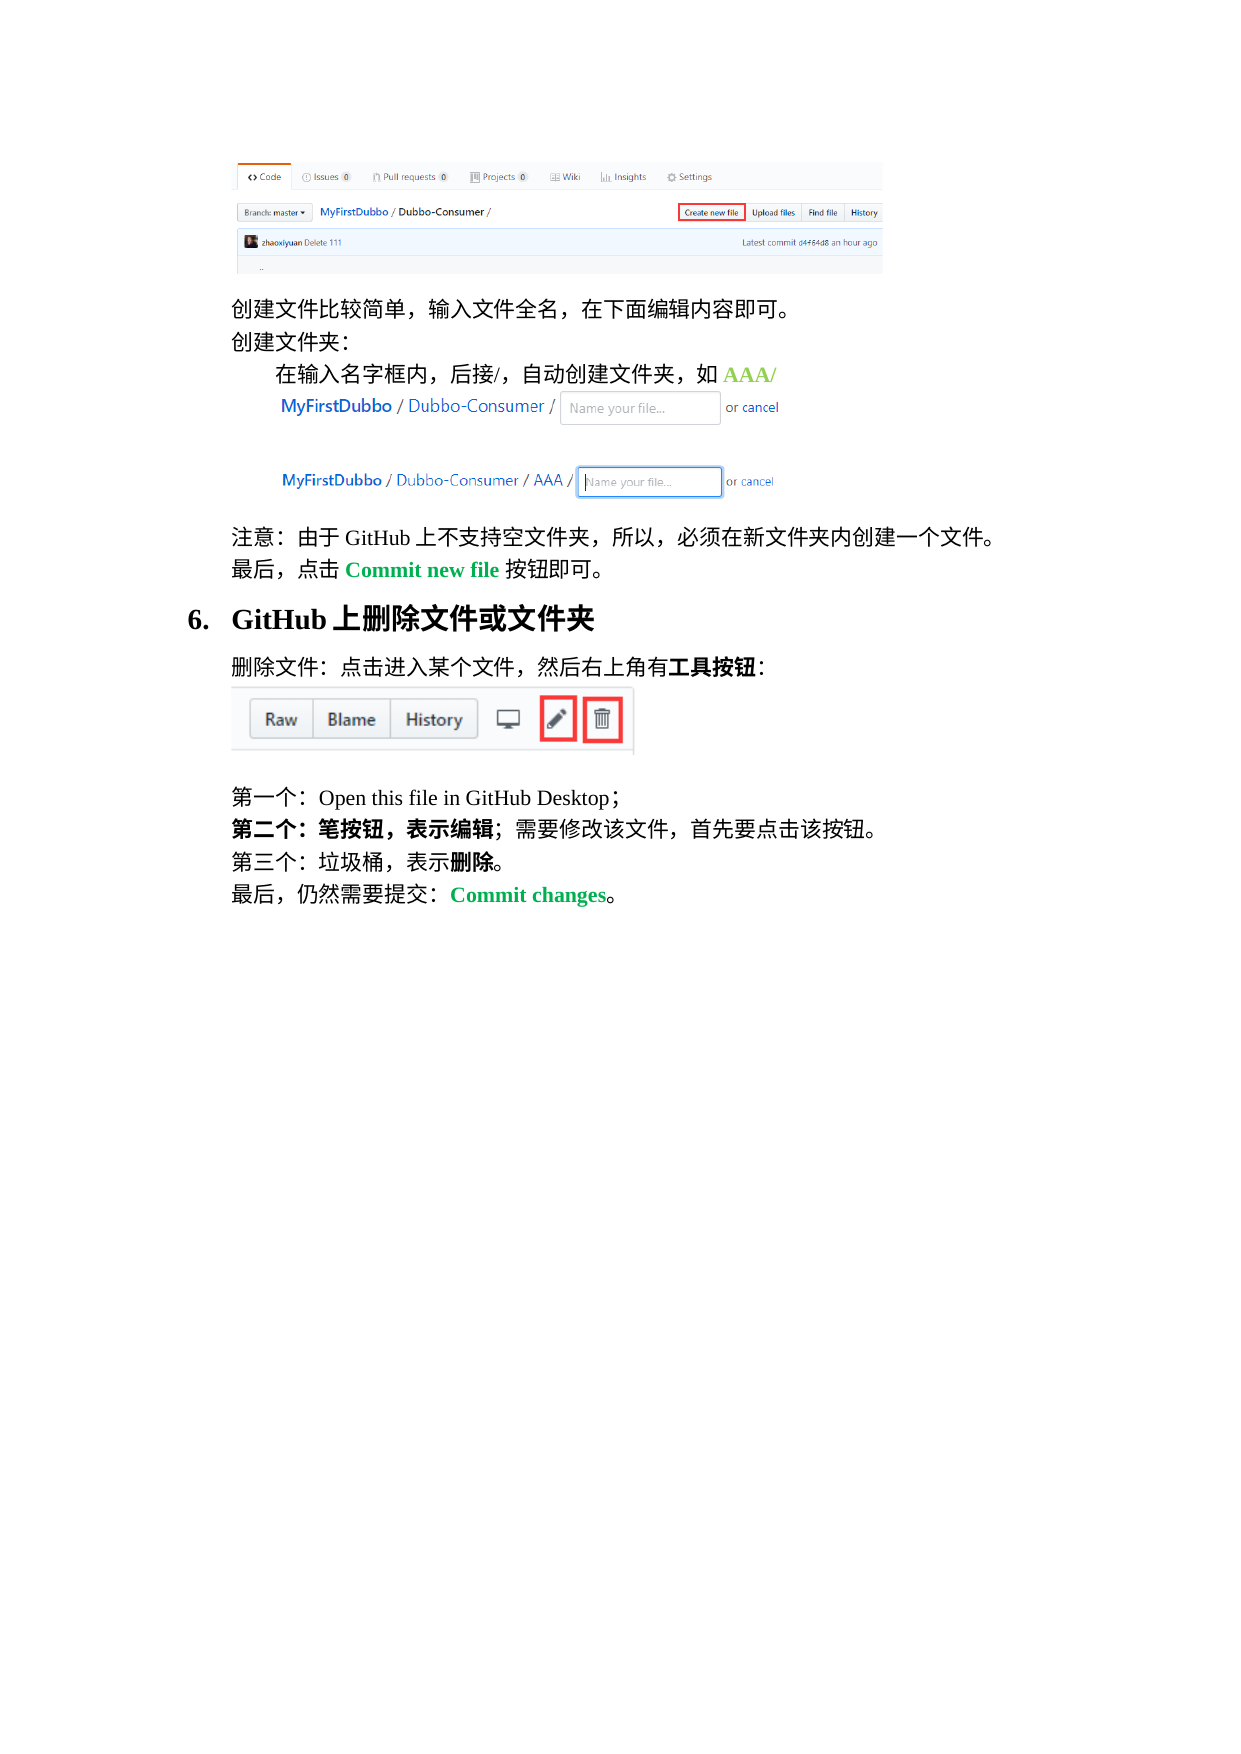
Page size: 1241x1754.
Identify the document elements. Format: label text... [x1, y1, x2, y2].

text 第二个：笔按钮，表示编辑；需要修改该文件，首先要点击该按钮。 [231, 812, 1053, 844]
picture [231, 162, 883, 274]
text 第一个：Open this file in GitHub Desktop； [231, 779, 1053, 812]
picture [275, 389, 788, 430]
text 最后，仍然需要提交：Commit changes。 [231, 877, 1053, 909]
picture [231, 682, 656, 755]
text 创建文件比较简单，输入文件全名，在下面编辑内容即可。 [231, 292, 1053, 324]
picture [275, 454, 785, 505]
text 创建文件夹： [231, 324, 1053, 357]
subtitle GitHub上删除文件或文件夹 [187, 584, 1053, 649]
text 注意：由于GitHub上不支持空文件夹，所以，必须在新文件夹内创建一个文件。 [187, 519, 1053, 552]
text 删除文件：点击进入某个文件，然后右上角有工具按钮： [231, 649, 1053, 682]
text 在输入名字框内，后接/，自动创建文件夹，如AAA/ [231, 357, 1053, 389]
text 最后，点击Commit new file 按钮即可。 [187, 552, 1053, 584]
text 第三个：垃圾桶，表示删除。 [231, 844, 1053, 877]
